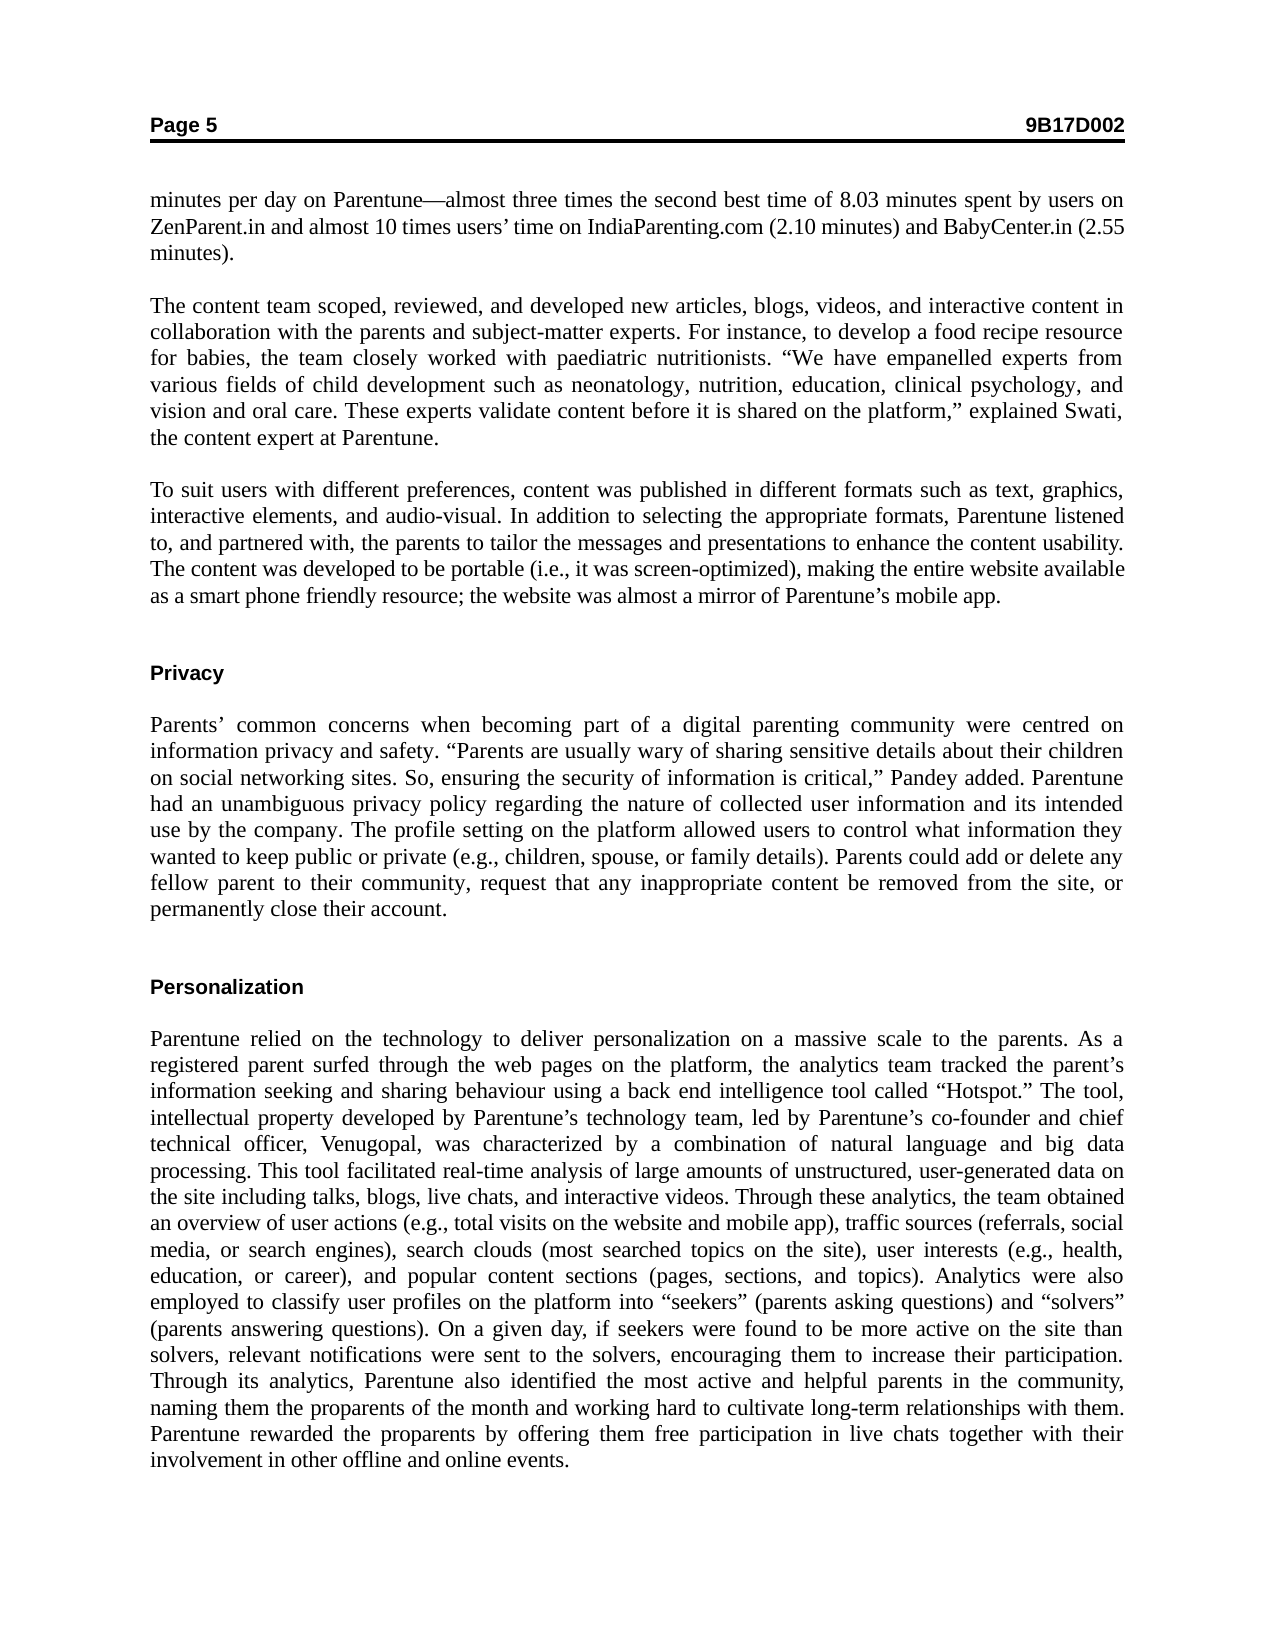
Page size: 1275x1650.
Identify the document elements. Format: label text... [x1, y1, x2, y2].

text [150, 186, 1125, 265]
text Personalization [150, 974, 1125, 998]
text Parents’ common concerns when becoming part of a digital parenting community were centred on information privacy and safety. “Parents are usually wary of sharing sensitive details about their children on social networking sites. So, ensuring the security of information is critical,” Pandey added. Parentune had an unambiguous privacy policy regarding the nature of collected user information and its intended use by the company. The profile setting on the platform allowed users to control what information they wanted to keep public or private (e.g., children, spouse, or family details). Parents could add or delete any fellow parent to their community, request that any inappropriate content be removed from the site, or permanently close their account. [150, 711, 1125, 922]
text Privacy [150, 661, 1125, 685]
text The content team scoped, reviewed, and developed new articles, blogs, videos, and interactive content in collaboration with the parents and subject-matter experts. For instance, to develop a food recipe resource for babies, the team closely worked with paediatric nutritionists. “We have empanelled experts from various fields of child development such as neonatology, nutrition, education, clinical psychology, and vision and oral care. These experts validate content before it is shared on the platform,” explained Swati, the content expert at Parentune. [150, 292, 1125, 450]
text Parentune relied on the technology to deliver personalization on a massive scale to the parents. As a registered parent surfed through the web pages on the platform, the analytics team tracked the parent’s information seeking and sharing behaviour using a back end intelligence tool called “Hotspot.” The tool, intellectual property developed by Parentune’s technology team, led by Parentune’s co-founder and chief technical officer, Venugopal, was characterized by a combination of natural language and big data processing. This tool facilitated real-time analysis of large amounts of unstructured, user-generated data on the site including talks, blogs, live chats, and interactive videos. Through these analytics, the team obtained an overview of user actions (e.g., total visits on the website and mobile app), traffic sources (referrals, social media, or search engines), search clouds (most searched topics on the site), user interests (e.g., health, education, or career), and popular content sections (pages, sections, and topics). Analytics were also employed to classify user profiles on the platform into “seekers” (parents asking questions) and “solvers” (parents answering questions). On a given day, if seekers were found to be more active on the site than solvers, relevant notifications were sent to the solvers, encouraging them to increase their participation. Through its analytics, Parentune also identified the most active and helpful parents in the community, naming them the proparents of the month and working hard to cultivate long-term relationships with them. Parentune rewarded the proparents by offering them free participation in live chats together with their involvement in other offline and online events. [150, 1025, 1125, 1473]
text To suit users with different preferences, content was published in different formats such as text, graphics, interactive elements, and audio-visual. In addition to selecting the appropriate formats, Parentune listened to, and partnered with, the parents to tailor the messages and presentations to enhance the content usability. The content was developed to be portable (i.e., it was screen-optimized), making the entire website available as a smart phone friendly resource; the website was almost a mirror of Parentune’s mobile app. [150, 476, 1125, 608]
